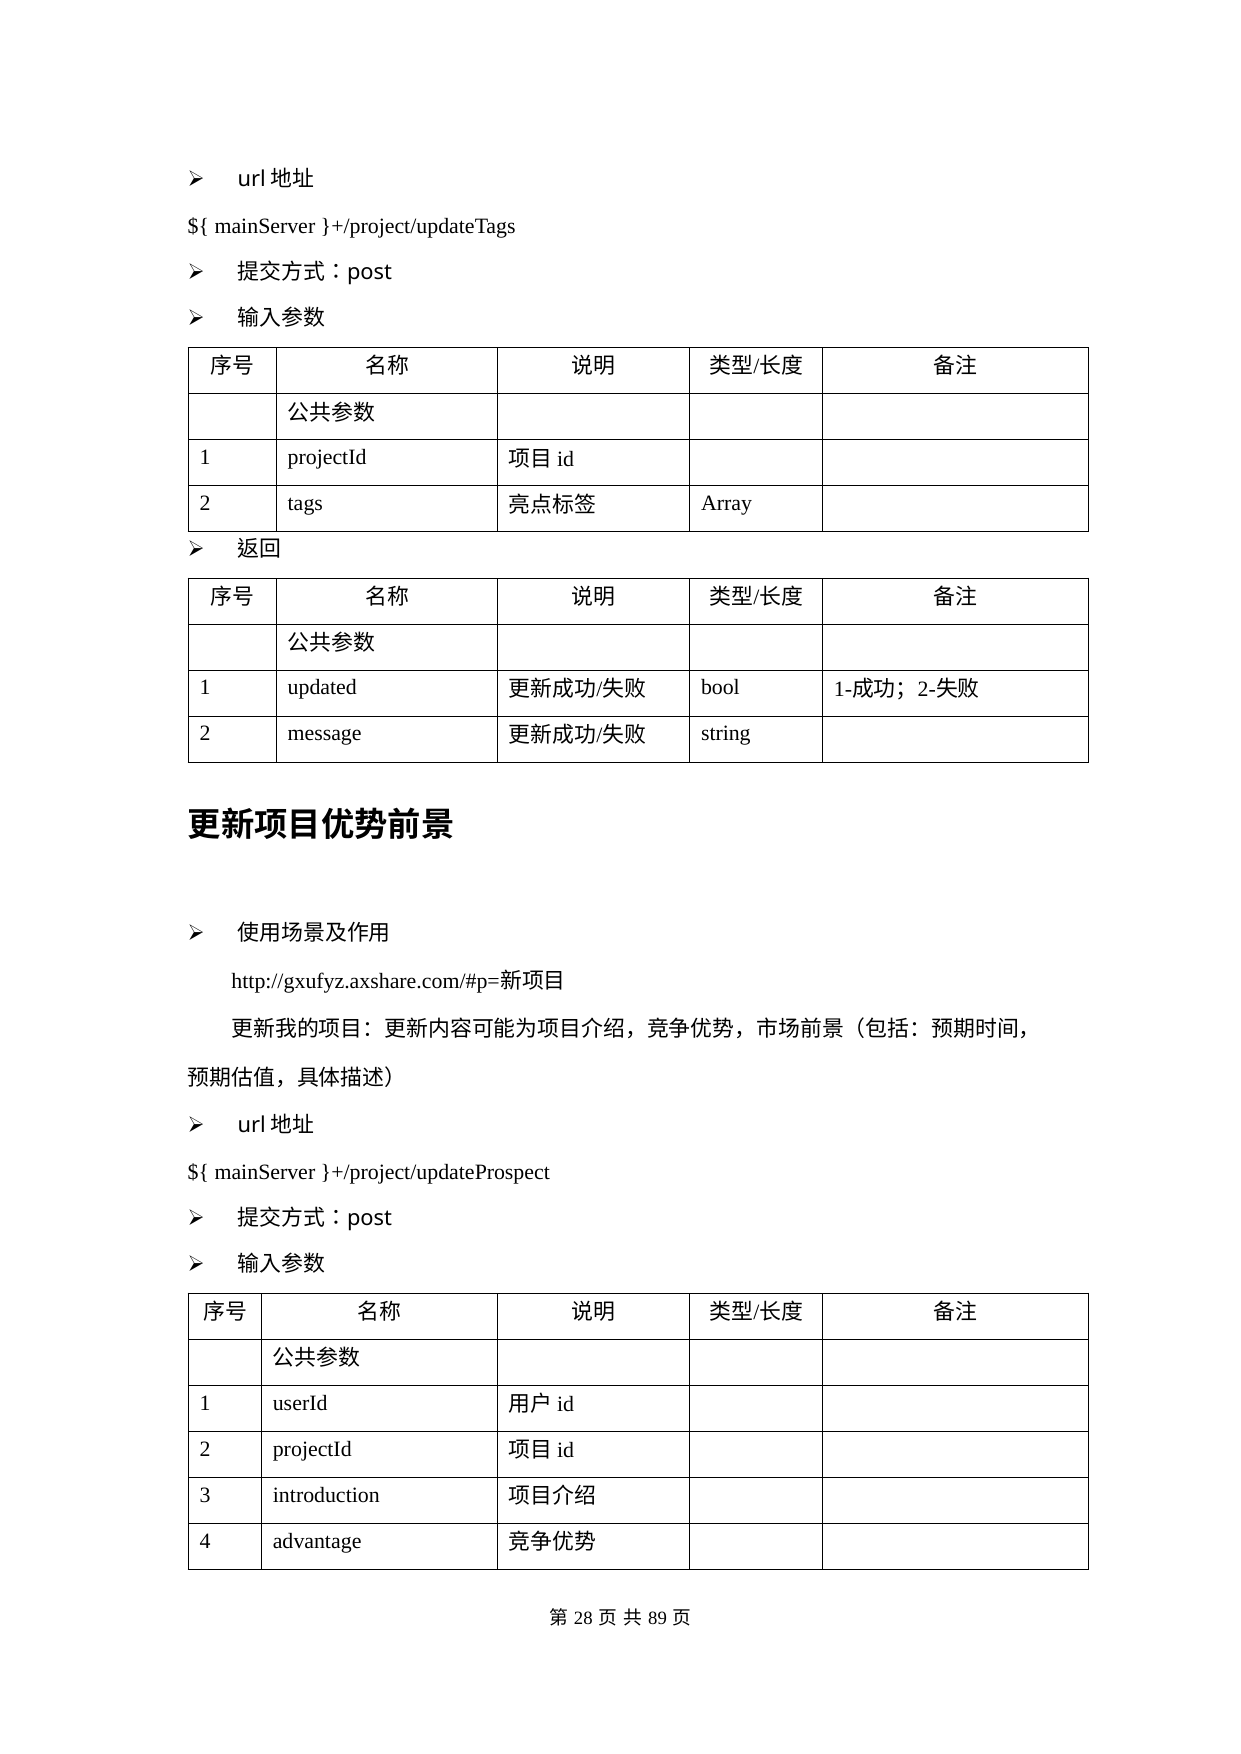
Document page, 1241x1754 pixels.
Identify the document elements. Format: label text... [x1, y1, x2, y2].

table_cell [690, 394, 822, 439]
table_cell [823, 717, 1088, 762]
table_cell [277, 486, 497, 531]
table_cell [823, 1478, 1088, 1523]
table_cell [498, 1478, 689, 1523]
list 输入参数 [187, 1247, 1053, 1280]
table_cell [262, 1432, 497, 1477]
list 提交方式：post [187, 1200, 1053, 1233]
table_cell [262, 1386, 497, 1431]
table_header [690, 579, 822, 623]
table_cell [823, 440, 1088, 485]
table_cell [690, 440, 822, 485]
subtitle 更新项目优势前景 [187, 790, 1053, 855]
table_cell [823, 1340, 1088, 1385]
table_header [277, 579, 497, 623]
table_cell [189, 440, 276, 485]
list 返回 [187, 532, 1053, 565]
list url地址 [187, 1108, 1053, 1140]
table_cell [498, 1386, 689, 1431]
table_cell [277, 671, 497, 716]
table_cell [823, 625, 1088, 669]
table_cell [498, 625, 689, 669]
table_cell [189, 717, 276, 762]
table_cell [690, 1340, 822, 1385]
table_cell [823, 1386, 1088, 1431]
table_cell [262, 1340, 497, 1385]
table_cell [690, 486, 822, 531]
list url地址 [187, 162, 1053, 194]
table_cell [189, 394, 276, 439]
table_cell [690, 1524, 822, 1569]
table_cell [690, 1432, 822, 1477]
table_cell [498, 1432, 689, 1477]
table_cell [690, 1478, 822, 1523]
text 更新我的项目：更新内容可能为项目介绍，竞争优势，市场前景（包括：预期时间，预期估值，具体描述） [187, 1011, 1053, 1092]
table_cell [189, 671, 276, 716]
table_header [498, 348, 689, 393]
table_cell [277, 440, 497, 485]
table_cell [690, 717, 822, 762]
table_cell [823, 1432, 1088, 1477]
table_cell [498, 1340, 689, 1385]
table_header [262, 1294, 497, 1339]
text ${ mainServer }+/project/updateTags [187, 209, 1053, 242]
text ${ mainServer }+/project/updateProspect [187, 1155, 1053, 1187]
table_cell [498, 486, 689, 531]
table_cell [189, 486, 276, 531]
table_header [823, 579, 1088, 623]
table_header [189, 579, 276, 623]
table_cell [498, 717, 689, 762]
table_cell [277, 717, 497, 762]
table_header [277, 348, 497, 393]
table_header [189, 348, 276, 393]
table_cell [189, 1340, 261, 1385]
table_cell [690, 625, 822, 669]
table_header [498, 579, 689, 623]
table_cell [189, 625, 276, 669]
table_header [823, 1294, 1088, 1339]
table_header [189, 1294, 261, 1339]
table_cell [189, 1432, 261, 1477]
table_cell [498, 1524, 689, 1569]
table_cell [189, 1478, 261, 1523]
list 使用场景及作用 [187, 917, 1053, 949]
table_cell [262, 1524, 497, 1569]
text http://gxufyz.axshare.com/#p=新项目 [187, 962, 1053, 995]
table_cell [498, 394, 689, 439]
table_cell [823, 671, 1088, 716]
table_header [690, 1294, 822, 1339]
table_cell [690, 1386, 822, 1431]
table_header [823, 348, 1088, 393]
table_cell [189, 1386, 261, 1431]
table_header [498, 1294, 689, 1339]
list 提交方式：post [187, 254, 1053, 287]
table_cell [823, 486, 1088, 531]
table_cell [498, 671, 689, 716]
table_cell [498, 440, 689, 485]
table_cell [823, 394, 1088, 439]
list 输入参数 [187, 302, 1053, 334]
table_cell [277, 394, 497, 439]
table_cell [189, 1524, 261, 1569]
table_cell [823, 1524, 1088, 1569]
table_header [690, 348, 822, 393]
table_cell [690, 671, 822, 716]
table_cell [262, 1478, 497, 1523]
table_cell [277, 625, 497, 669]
